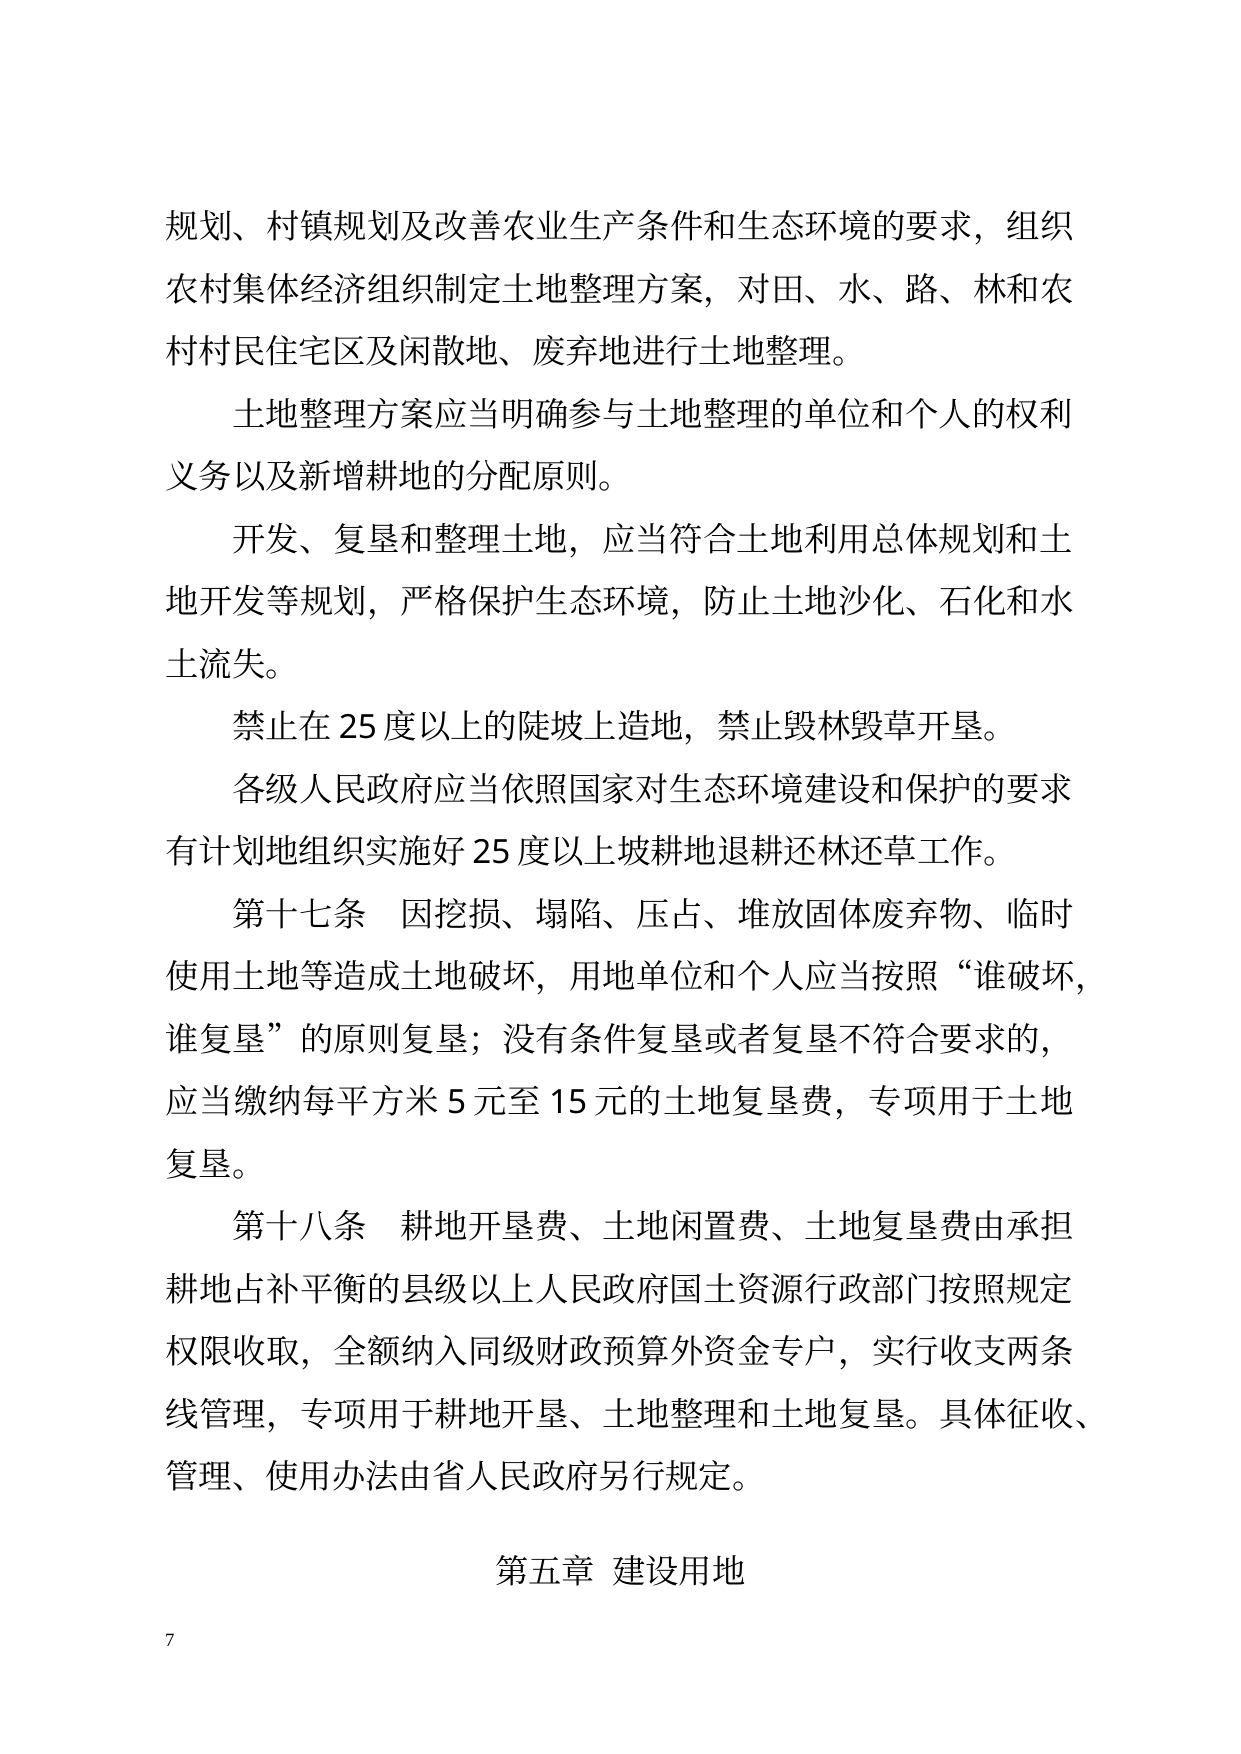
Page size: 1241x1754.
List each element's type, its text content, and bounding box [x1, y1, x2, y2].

text 土地整理方案应当明确参与土地整理的单位和个人的权利义务以及新增耕地的分配原则。 [165, 376, 1075, 501]
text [165, 189, 1075, 376]
text 第五章 建设用地 [165, 1534, 1075, 1596]
text 第十八条 耕地开垦费、土地闲置费、土地复垦费由承担耕地占补平衡的县级以上人民政府国土资源行政部门按照规定权限收取，全额纳入同级财政预算外资金专户，实行收支两条线管理，专项用于耕地开垦、土地整理和土地复垦。具体征收、管理、使用办法由省人民政府另行规定。 [165, 1189, 1075, 1501]
text 开发、复垦和整理土地，应当符合土地利用总体规划和土地开发等规划，严格保护生态环境，防止土地沙化、石化和水土流失。 [165, 501, 1075, 689]
text 第十七条 因挖损、塌陷、压占、堆放固体废弃物、临时使用土地等造成土地破坏，用地单位和个人应当按照“谁破坏，谁复垦”的原则复垦；没有条件复垦或者复垦不符合要求的，应当缴纳每平方米5元至15元的土地复垦费，专项用于土地复垦。 [165, 876, 1075, 1189]
text 各级人民政府应当依照国家对生态环境建设和保护的要求，有计划地组织实施好25度以上坡耕地退耕还林还草工作。 [165, 751, 1075, 876]
text 禁止在25度以上的陡坡上造地，禁止毁林毁草开垦。 [165, 689, 1075, 751]
